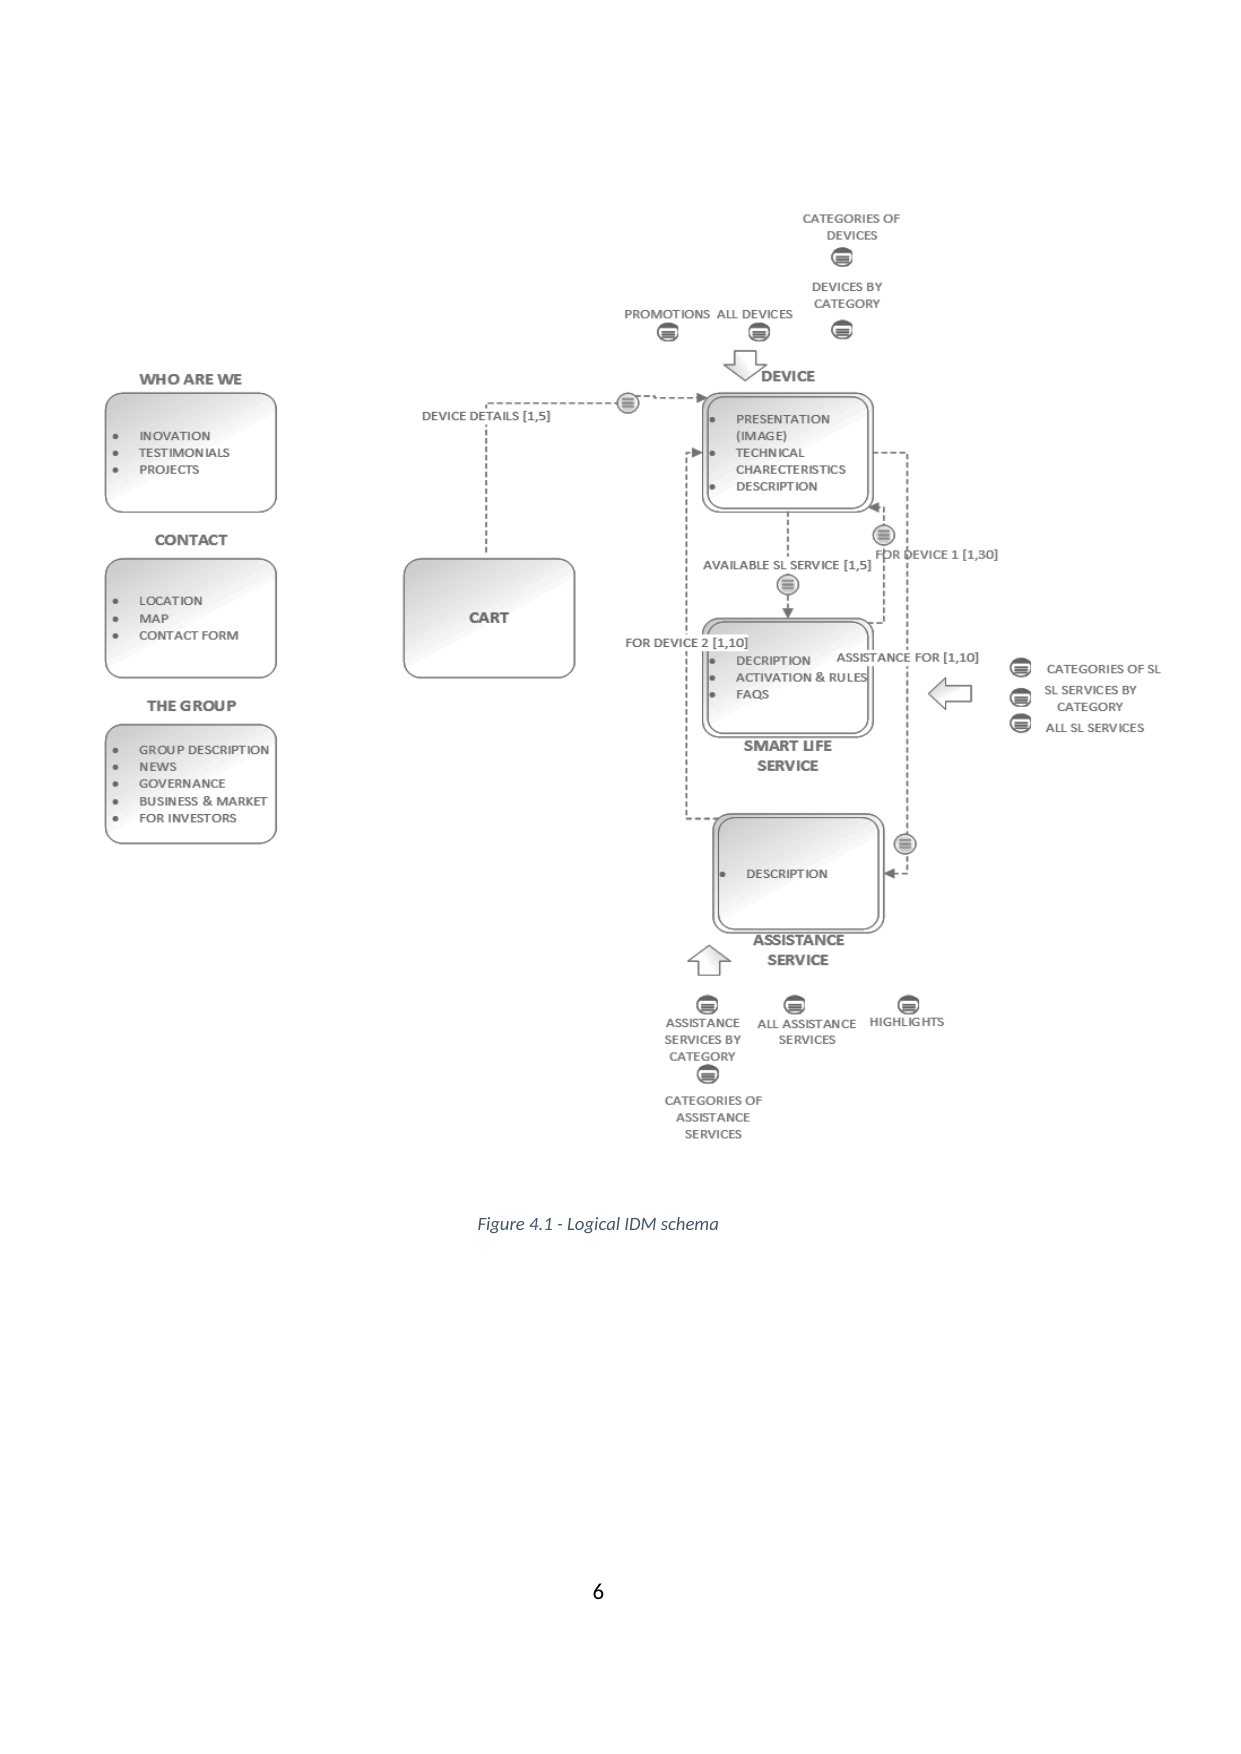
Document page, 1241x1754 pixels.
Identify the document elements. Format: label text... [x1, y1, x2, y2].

picture [103, 205, 1169, 1150]
text Figure 4.1 - Logical IDM schema [103, 1212, 1093, 1235]
